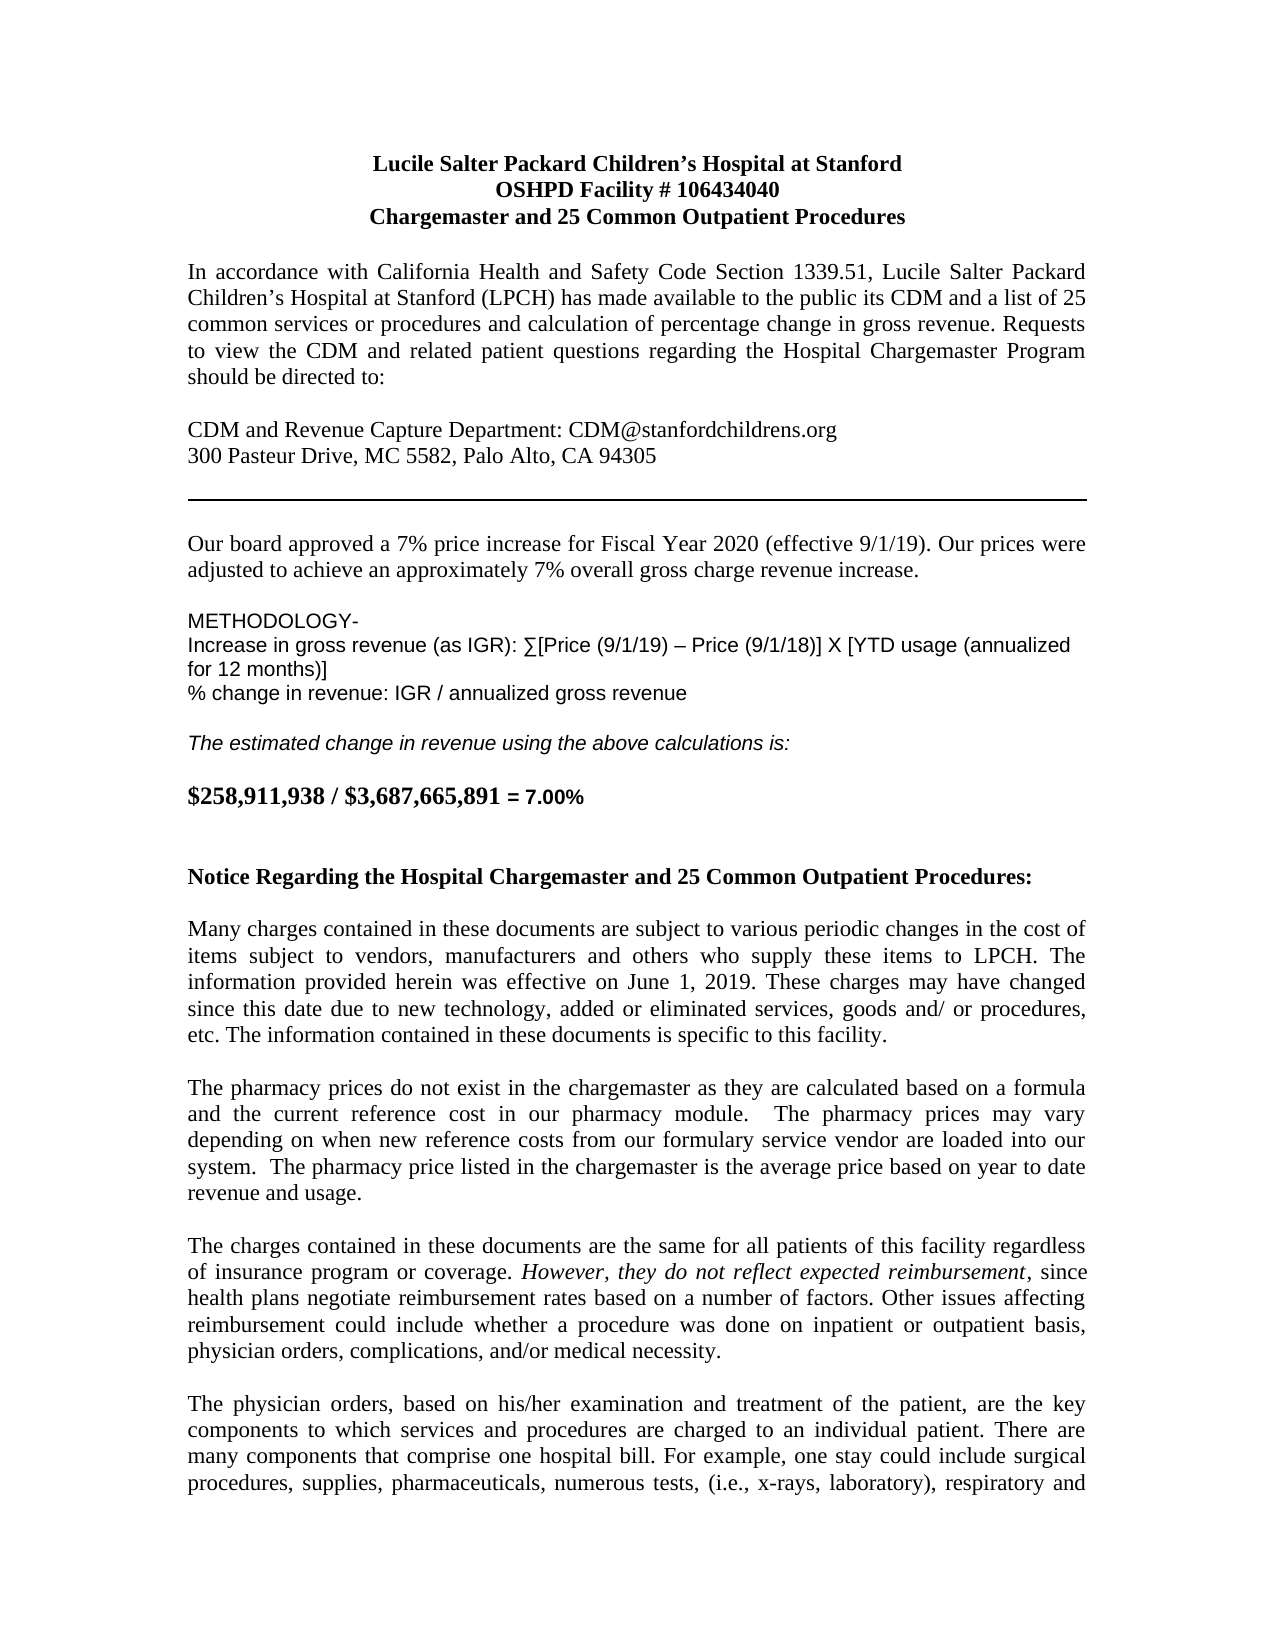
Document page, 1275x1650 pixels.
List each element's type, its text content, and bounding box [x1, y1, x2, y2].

text OSHPD Facility # 106434040 [187, 176, 1087, 203]
text % change in revenue: IGR / annualized gross revenue [187, 681, 1087, 705]
text The estimated change in revenue using the above calculations is: [187, 731, 1087, 755]
text CDM and Revenue Capture Department: CDM@stanfordchildrens.org [187, 416, 1087, 442]
text Notice Regarding the Hospital Chargemaster and 25 Common Outpatient Procedures: [187, 863, 1087, 889]
text METHODOLOGY- [187, 609, 1087, 633]
text The pharmacy prices do not exist in the chargemaster as they are calculated based on a formula and the current reference cost in our pharmacy module. The pharmacy prices may vary depending on when new reference costs from our formulary service vendor are loaded into our system. The pharmacy price listed in the chargemaster is the average price based on year to date revenue and usage. [187, 1074, 1087, 1205]
text Increase in gross revenue (as IGR): ∑[Price (9/1/19) – Price (9/1/18)] X [YTD usage (annualized for 12 months)] [187, 633, 1087, 681]
text 300 Pasteur Drive, MC 5582, Palo Alto, CA 94305 [187, 442, 1087, 469]
text In accordance with California Health and Safety Code Section 1339.51, Lucile Salter Packard Children’s Hospital at Stanford (LPCH) has made available to the public its CDM and a list of 25 common services or procedures and calculation of percentage change in gross revenue. Requests to view the CDM and related patient questions regarding the Hospital Chargemaster Program should be directed to: [187, 258, 1087, 389]
text Chargemaster and 25 Common Outpatient Procedures [187, 203, 1087, 229]
text Lucile Salter Packard Children’s Hospital at Stanford [187, 150, 1087, 176]
text Many charges contained in these documents are subject to various periodic changes in the cost of items subject to vendors, manufacturers and others who supply these items to LPCH. The information provided herein was effective on June 1, 2019. These charges may have changed since this date due to new technology, added or eliminated services, goods and/ or procedures, etc. The information contained in these documents is specific to this facility. [187, 916, 1087, 1047]
text The charges contained in these documents are the same for all patients of this facility regardless of insurance program or coverage. However, they do not reflect expected reimbursement, since health plans negotiate reimbursement rates based on a number of factors. Other issues affecting reimbursement could include whether a procedure was done on inpatient or outpatient basis, physician orders, complications, and/or medical necessity. [187, 1232, 1087, 1363]
text $258,911,938 / $3,687,665,891 = 7.00% [187, 781, 1087, 810]
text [187, 1390, 1087, 1495]
text Our board approved a 7% price increase for Fiscal Year 2020 (effective 9/1/19). Our prices were adjusted to achieve an approximately 7% overall gross charge revenue increase. [187, 530, 1087, 582]
